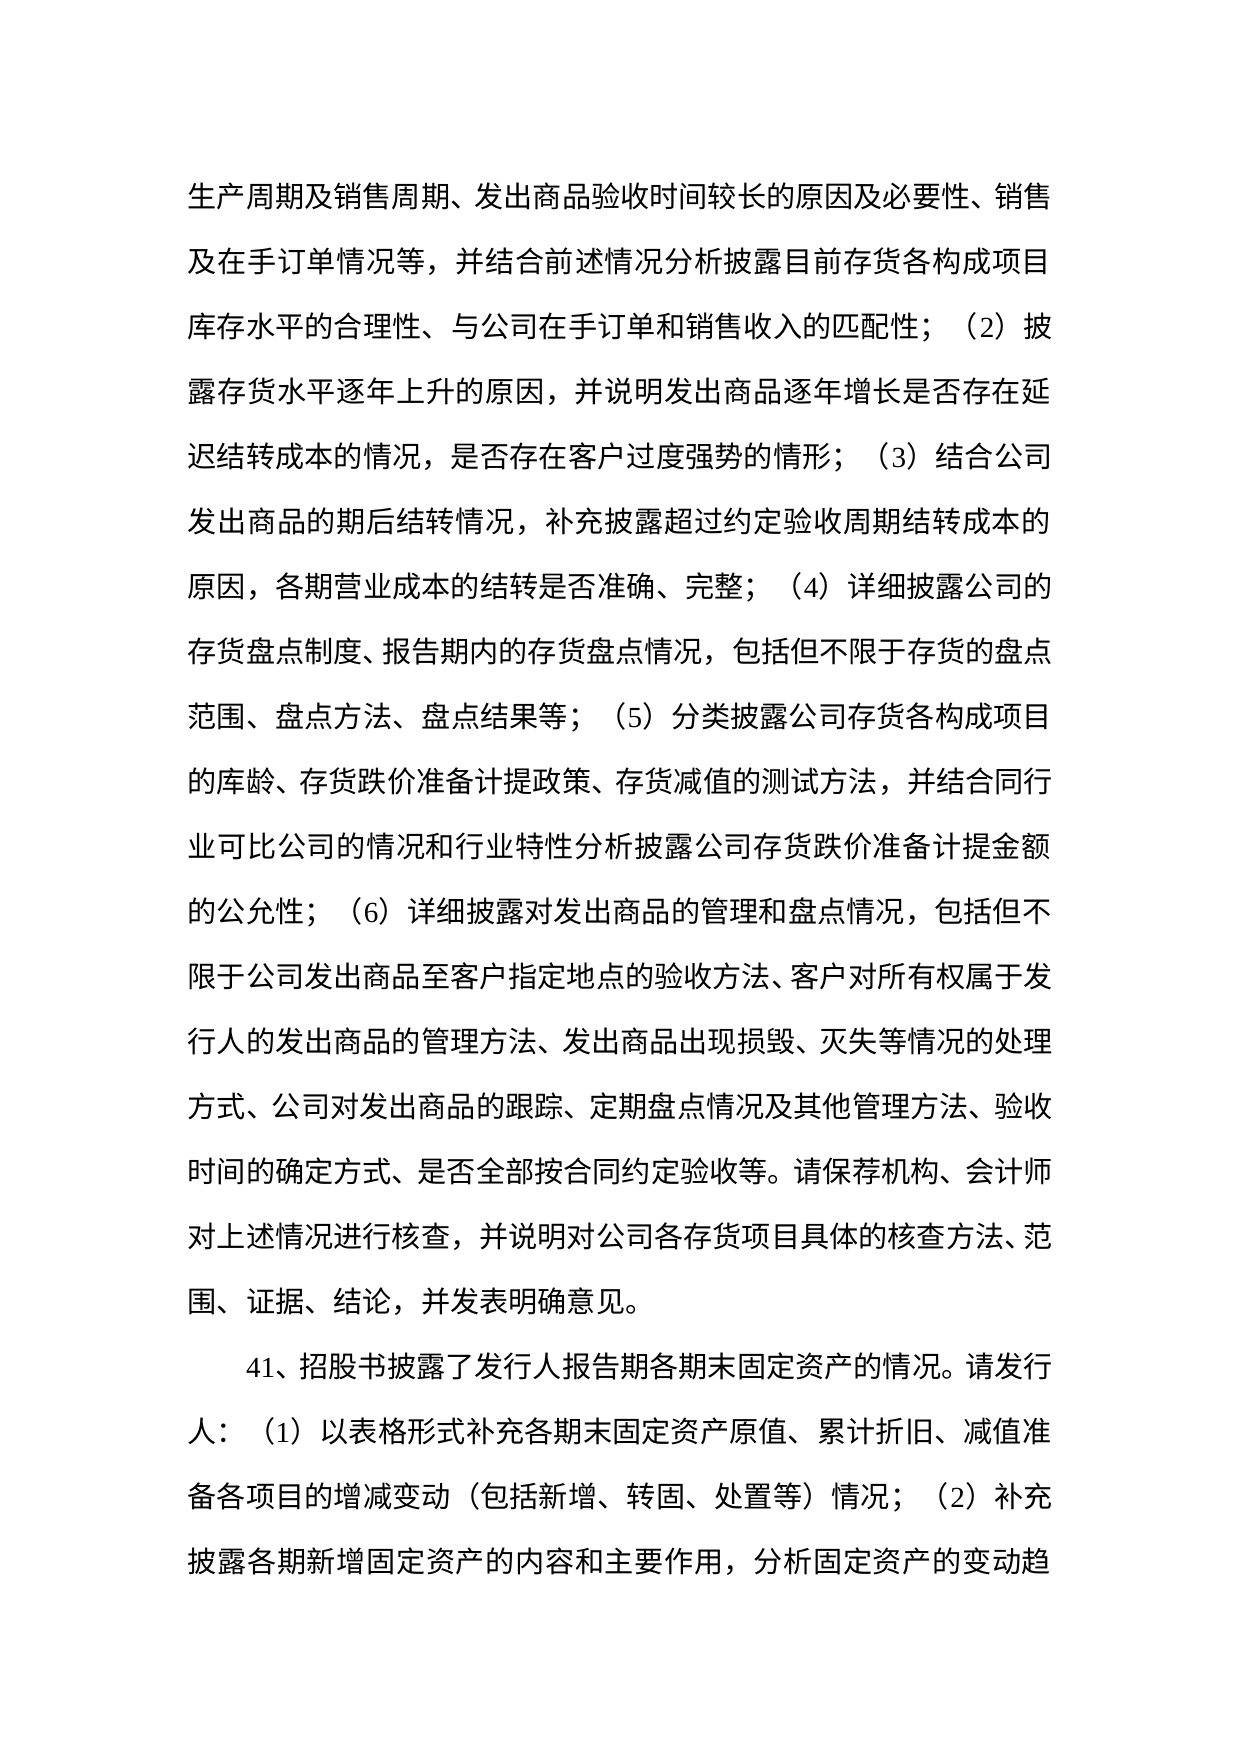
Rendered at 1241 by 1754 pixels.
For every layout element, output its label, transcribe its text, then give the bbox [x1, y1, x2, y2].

text 40、招股说明书披露，发行人存货余额逐年上升，发出商品占比在60%以上。请发行人：（1）披露原材料备货的标准、主要产品的生产周期及销售周期、发出商品验收时间较长的原因及必要性、销售及在手订单情况等，并结合前述情况分析披露目前存货各构成项目库存水平的合理性、与公司在手订单和销售收入的匹配性；（2）披露存货水平逐年上升的原因，并说明发出商品逐年增长是否存在延迟结转成本的情况，是否存在客户过度强势的情形；（3）结合公司发出商品的期后结转情况，补充披露超过约定验收周期结转成本的原因，各期营业成本的结转是否准确、完整；（4）详细披露公司的存货盘点制度、报告期内的存货盘点情况，包括但不限于存货的盘点范围、盘点方法、盘点结果等；（5）分类披露公司存货各构成项目的库龄、存货跌价准备计提政策、存货减值的测试方法，并结合同行业可比公司的情况和行业特性分析披露公司存货跌价准备计提金额的公允性；（6）详细披露对发出商品的管理和盘点情况，包括但不限于公司发出商品至客户指定地点的验收方法、客户对所有权属于发行人的发出商品的管理方法、发出商品出现损毁、灭失等情况的处理方式、公司对发出商品的跟踪、定期盘点情况及其他管理方法、验收时间的确定方式、是否全部按合同约定验收等。请保荐机构、会计师对上述情况进行核查，并说明对公司各存货项目具体的核查方法、范围、证据、结论，并发表明确意见。 [187, 292, 1053, 1592]
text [187, 162, 1053, 292]
